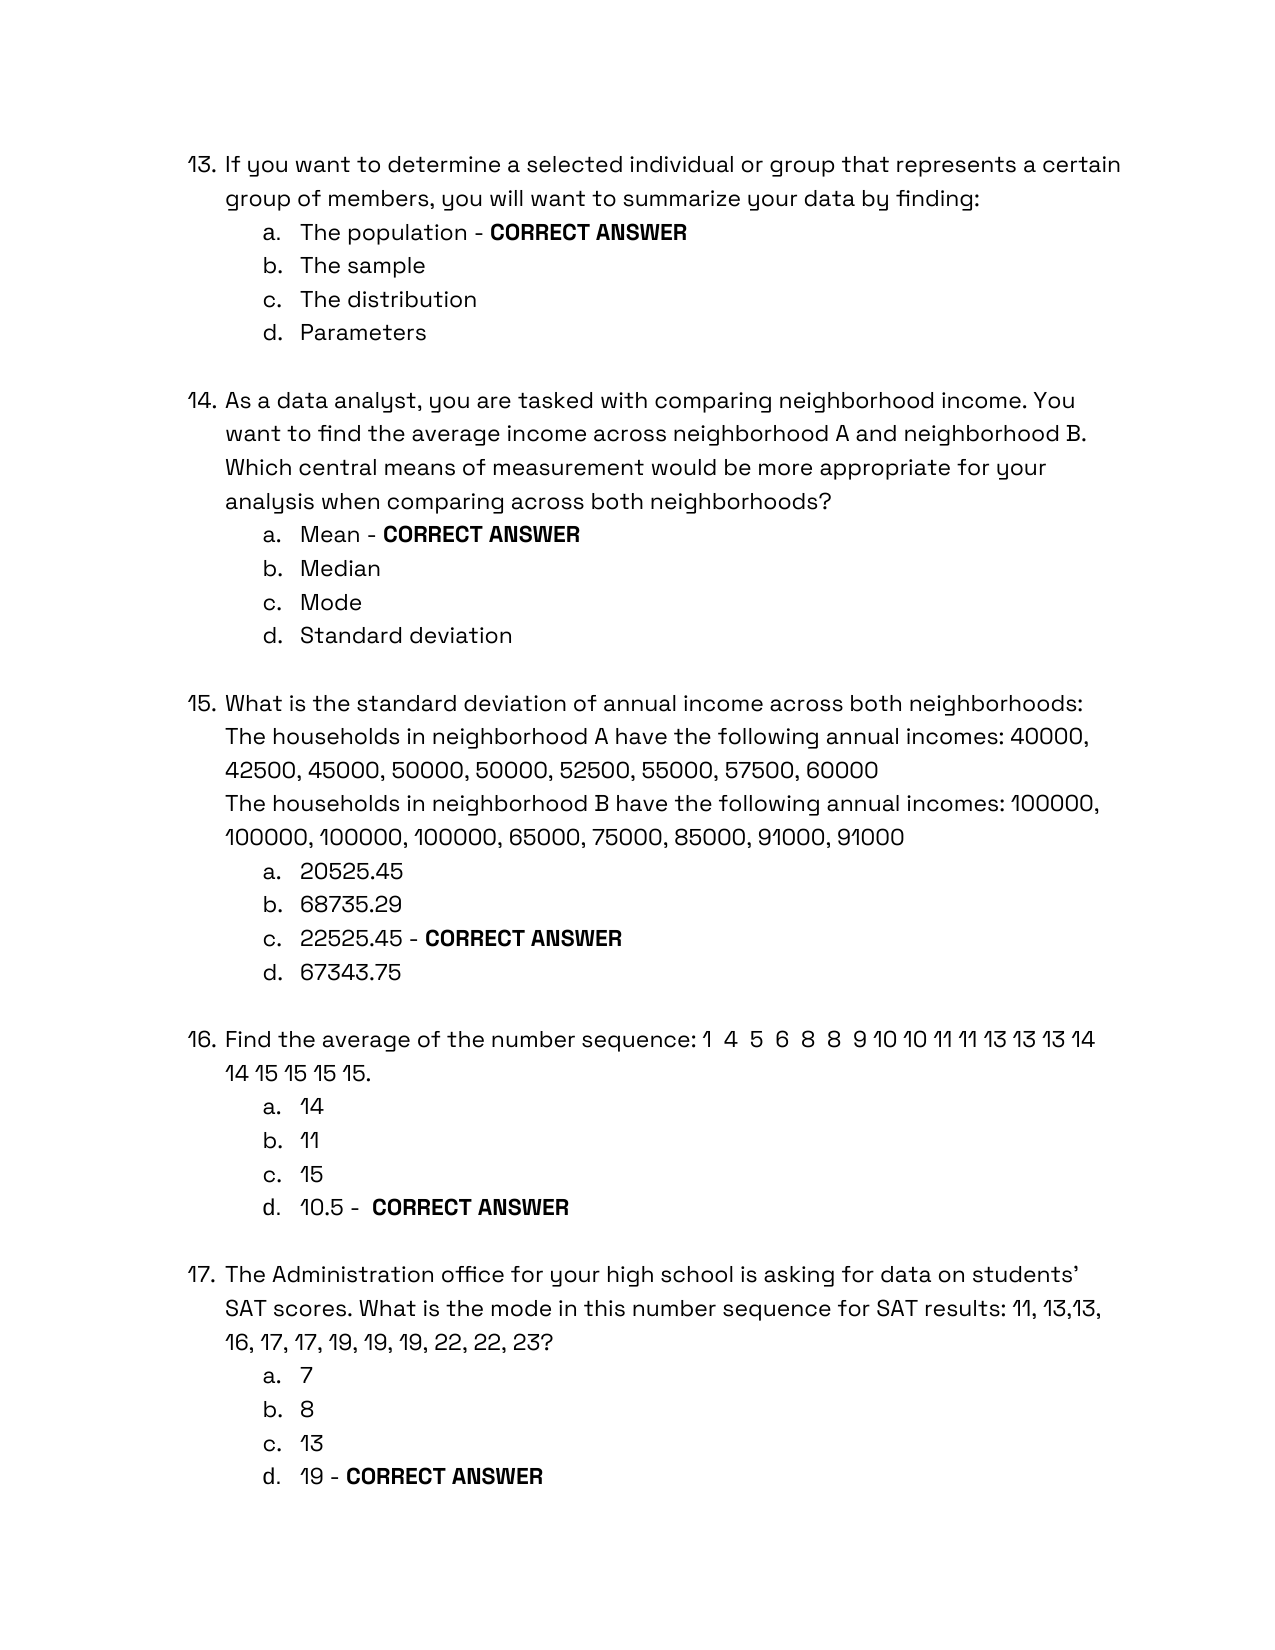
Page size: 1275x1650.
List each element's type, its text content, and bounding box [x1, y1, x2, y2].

list 10.5 - CORRECT ANSWER [262, 1193, 1125, 1222]
list 67343.75 [262, 957, 1125, 987]
list If you want to determine a selected individual or group that represents a certain group of members, you will want to summarize your data by finding: [187, 150, 1125, 213]
list Standard deviation [262, 621, 1125, 650]
list 15 [262, 1159, 1125, 1189]
list 14 [262, 1092, 1125, 1121]
list 19 - CORRECT ANSWER [262, 1462, 1125, 1491]
list Mode [262, 587, 1125, 617]
list Mean - CORRECT ANSWER [262, 520, 1125, 549]
list 8 [262, 1395, 1125, 1424]
list What is the standard deviation of annual income across both neighborhoods: The households in neighborhood A have the following annual incomes: 40000, 42500, 45000, 50000, 50000, 52500, 55000, 57500, 60000 [187, 688, 1125, 785]
list 11 [262, 1126, 1125, 1155]
text The households in neighborhood B have the following annual incomes: 100000, 100000, 100000, 100000, 65000, 75000, 85000, 91000, 91000 [225, 789, 1125, 852]
list The distribution [262, 284, 1125, 314]
list The sample [262, 251, 1125, 280]
list 20525.45 [262, 857, 1125, 886]
list Parameters [262, 318, 1125, 347]
list The population - CORRECT ANSWER [262, 217, 1125, 247]
list As a data analyst, you are tasked with comparing neighborhood income. You want to find the average income across neighborhood A and neighborhood B. Which central means of measurement would be more appropriate for your analysis when comparing across both neighborhoods? [187, 386, 1125, 516]
list Median [262, 554, 1125, 583]
list 68735.29 [262, 890, 1125, 919]
list 13 [262, 1428, 1125, 1458]
list Find the average of the number sequence: 1 4 5 6 8 8 9 10 10 11 11 13 13 13 14 14 15 15 15 15. [187, 1025, 1125, 1088]
list 22525.45 - CORRECT ANSWER [262, 924, 1125, 953]
list 7 [262, 1361, 1125, 1391]
list The Administration office for your high school is asking for data on students' SAT scores. What is the mode in this number sequence for SAT results: 11, 13,13, 16, 17, 17, 19, 19, 19, 22, 22, 23? [187, 1260, 1125, 1357]
